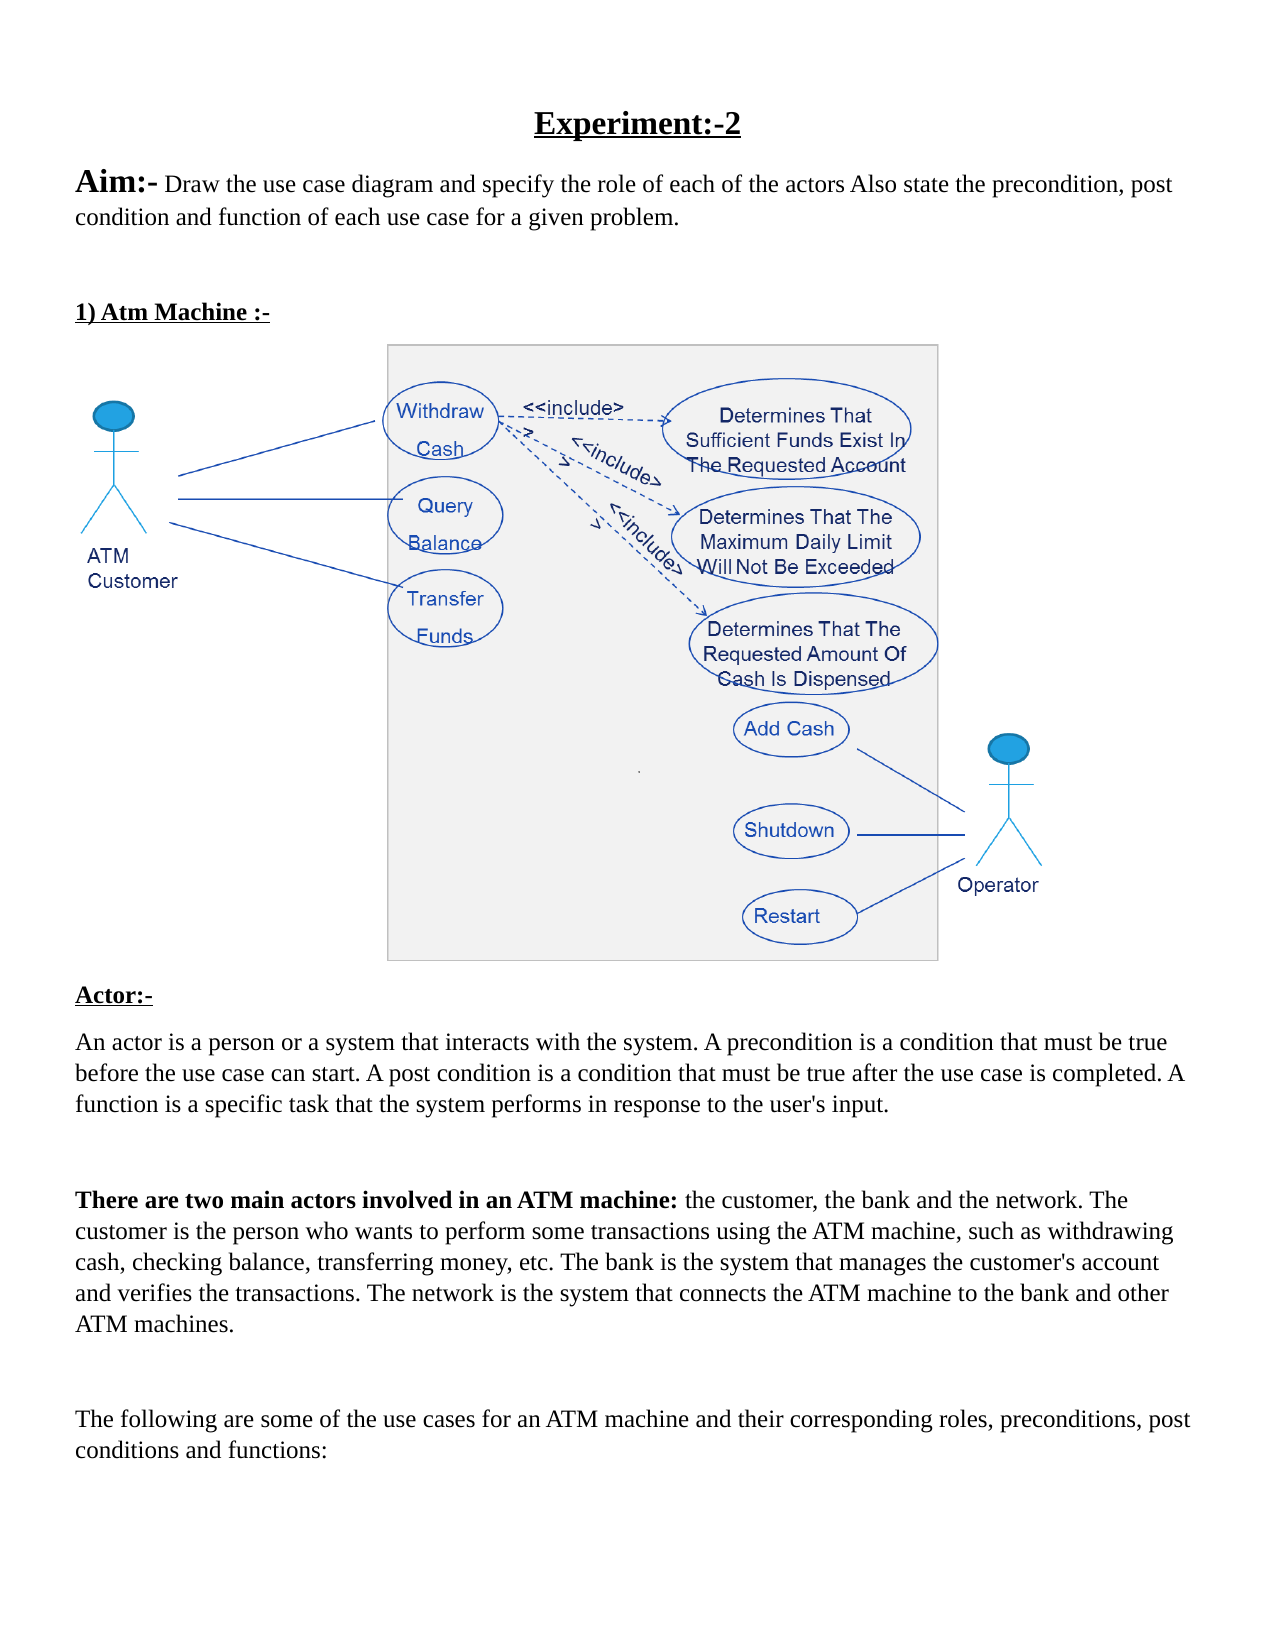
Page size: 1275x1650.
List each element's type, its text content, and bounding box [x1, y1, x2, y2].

text There are two main actors involved in an ATM machine: the customer, the bank and the network. The customer is the person who wants to perform some transactions using the ATM machine, such as withdrawing cash, checking balance, transferring money, etc. The bank is the system that manages the customer's account and verifies the transactions. The network is the system that connects the ATM machine to the bank and other ATM machines. [75, 1185, 1200, 1338]
text Aim:- Draw the use case diagram and specify the role of each of the actors Also state the precondition, post condition and function of each use case for a given problem. [75, 161, 1200, 230]
text Experiment:-2 [75, 103, 1200, 141]
text The following are some of the use cases for an ATM machine and their corresponding roles, preconditions, post conditions and functions: [75, 1404, 1200, 1464]
picture [75, 344, 1050, 961]
text 1) Atm Machine :- [75, 297, 1200, 326]
text Actor:- [75, 980, 1200, 1008]
text An actor is a person or a system that interacts with the system. A precondition is a condition that must be true before the use case can start. A post condition is a condition that must be true after the use case is completed. A function is a specific task that the system performs in response to the user's input. [75, 1027, 1200, 1118]
